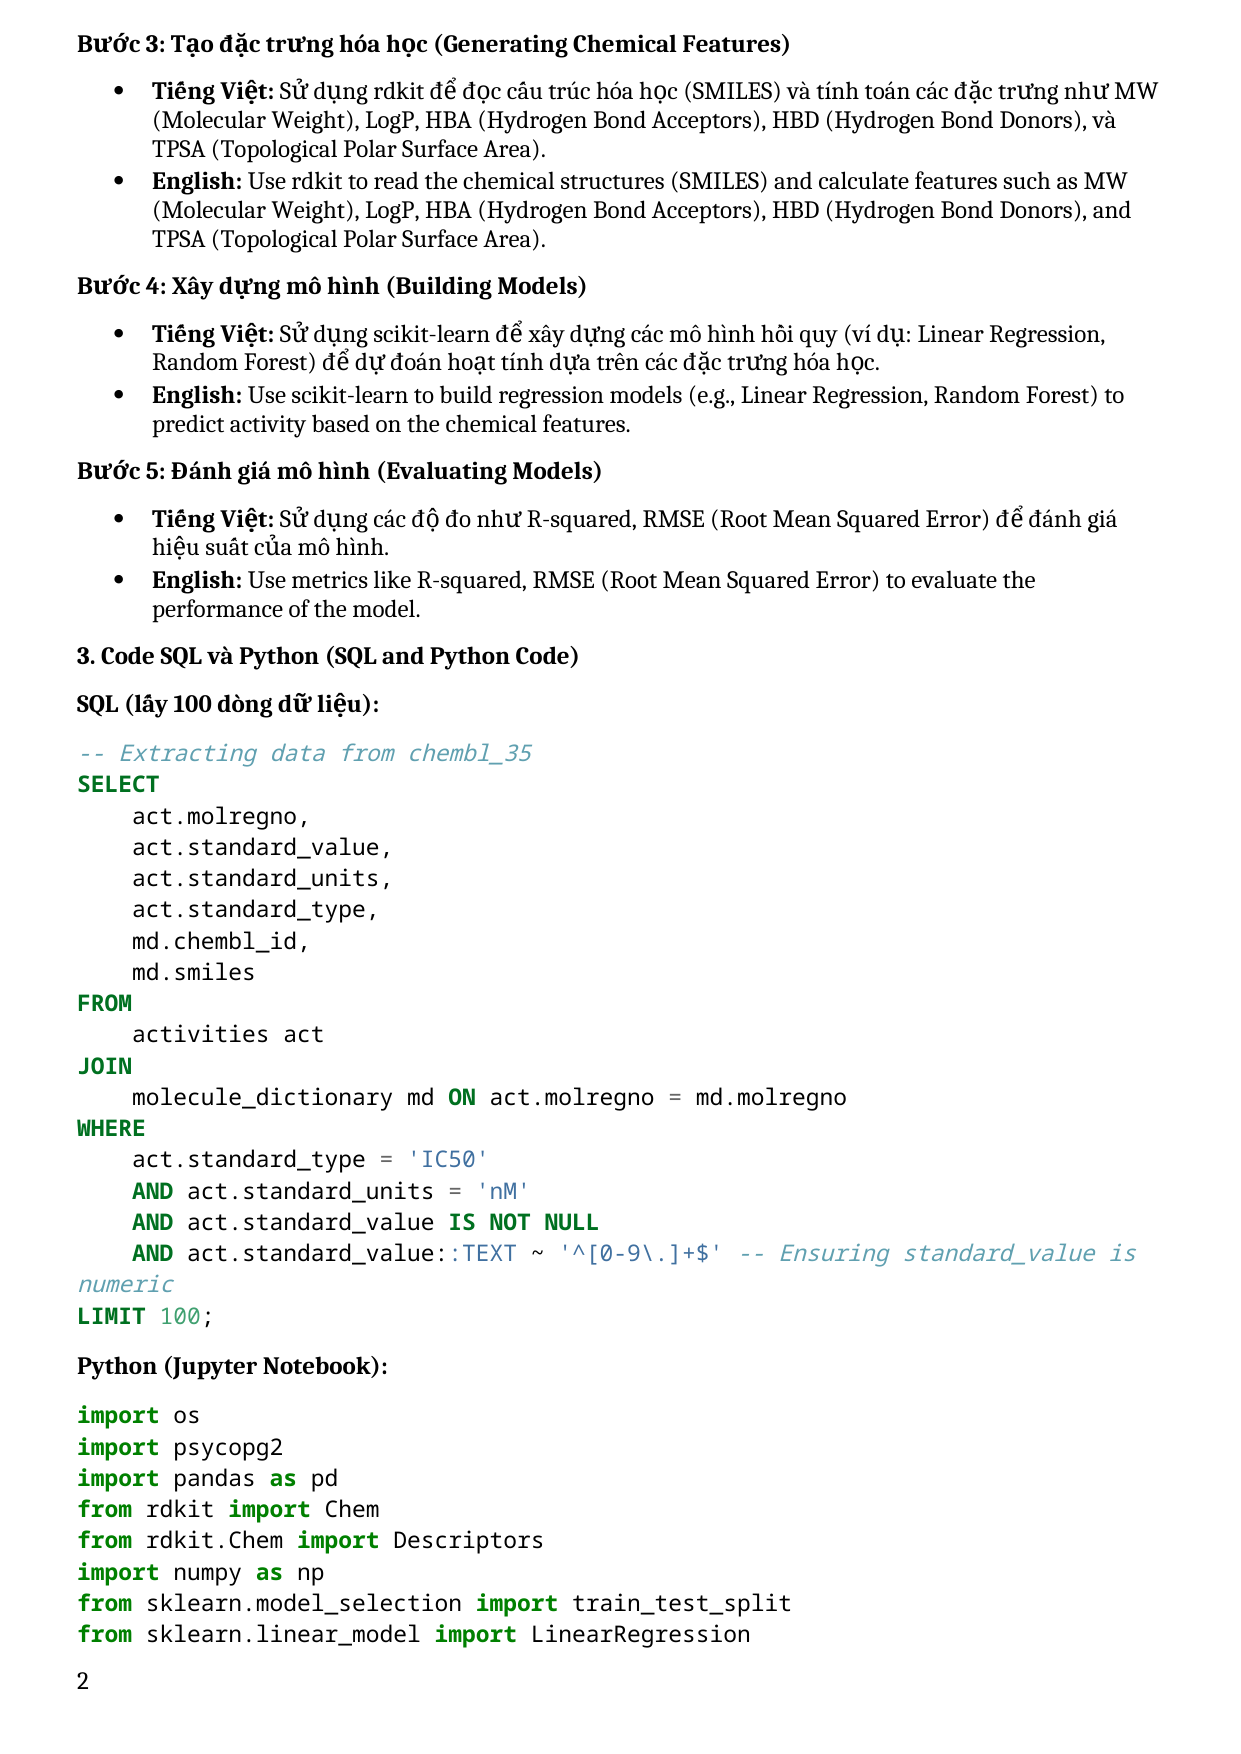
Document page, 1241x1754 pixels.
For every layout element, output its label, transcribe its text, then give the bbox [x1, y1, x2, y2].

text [77, 1399, 1163, 1649]
text SQL (lấy 100 dòng dữ liệu): [77, 689, 1163, 718]
text Bước 4: Xây dựng mô hình (Building Models) [77, 272, 1163, 301]
list Tiếng Việt: Sử dụng các độ đo như R-squared, RMSE (Root Mean Squared Error) để đánh giá hiệu suất của mô hình. [114, 504, 1163, 562]
list Tiếng Việt: Sử dụng scikit-learn để xây dựng các mô hình hồi quy (ví dụ: Linear Regression, Random Forest) để dự đoán hoạt tính dựa trên các đặc trưng hóa học. [114, 319, 1163, 377]
text 3. Code SQL và Python (SQL and Python Code) [77, 642, 1163, 671]
text Bước 3: Tạo đặc trưng hóa học (Generating Chemical Features) [77, 29, 1163, 58]
text -- Extracting data from chembl_35 SELECT act.molregno, act.standard_value, act.standard_units, act.standard_type, md.chembl_id, md.smiles FROM activities act JOIN molecule_dictionary md ON act.molregno = md.molregno WHERE act.standard_type = 'IC50' AND act.standard_units = 'nM' AND act.standard_value IS NOT NULL AND act.standard_value::TEXT ~ '^[0-9\.]+$' -- Ensuring standard_value is numeric LIMIT 100; [77, 737, 1163, 1331]
list English: Use scikit-learn to build regression models (e.g., Linear Regression, Random Forest) to predict activity based on the chemical features. [114, 381, 1163, 438]
list English: Use metrics like R-squared, RMSE (Root Mean Squared Error) to evaluate the performance of the model. [114, 566, 1163, 623]
list English: Use rdkit to read the chemical structures (SMILES) and calculate features such as MW (Molecular Weight), LogP, HBA (Hydrogen Bond Acceptors), HBD (Hydrogen Bond Donors), and TPSA (Topological Polar Surface Area). [114, 167, 1163, 253]
text Bước 5: Đánh giá mô hình (Evaluating Models) [77, 457, 1163, 486]
list Tiếng Việt: Sử dụng rdkit để đọc cấu trúc hóa học (SMILES) và tính toán các đặc trưng như MW (Molecular Weight), LogP, HBA (Hydrogen Bond Acceptors), HBD (Hydrogen Bond Donors), và TPSA (Topological Polar Surface Area). [114, 77, 1163, 163]
text Python (Jupyter Notebook): [77, 1352, 1163, 1380]
